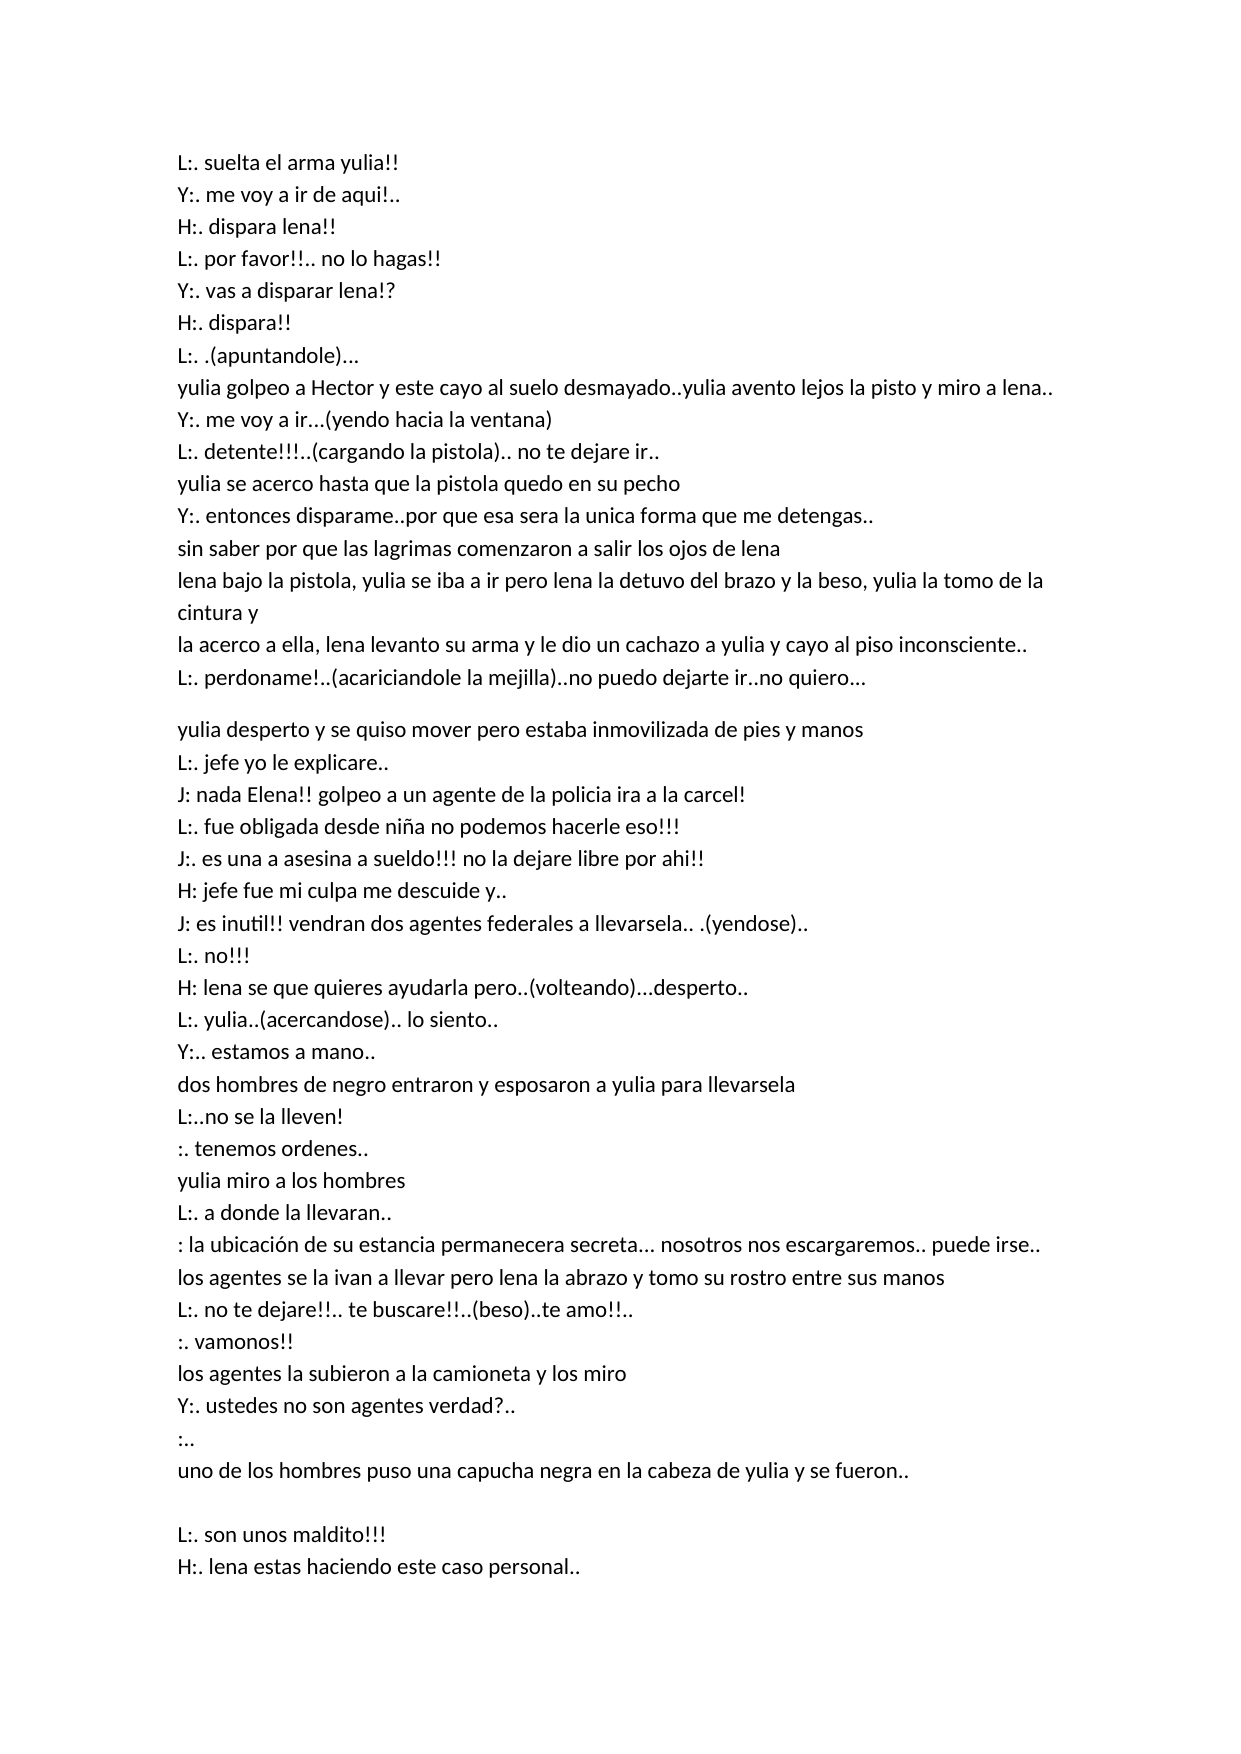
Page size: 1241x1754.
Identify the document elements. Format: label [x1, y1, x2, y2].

text [177, 716, 1063, 1581]
text [177, 148, 1063, 691]
